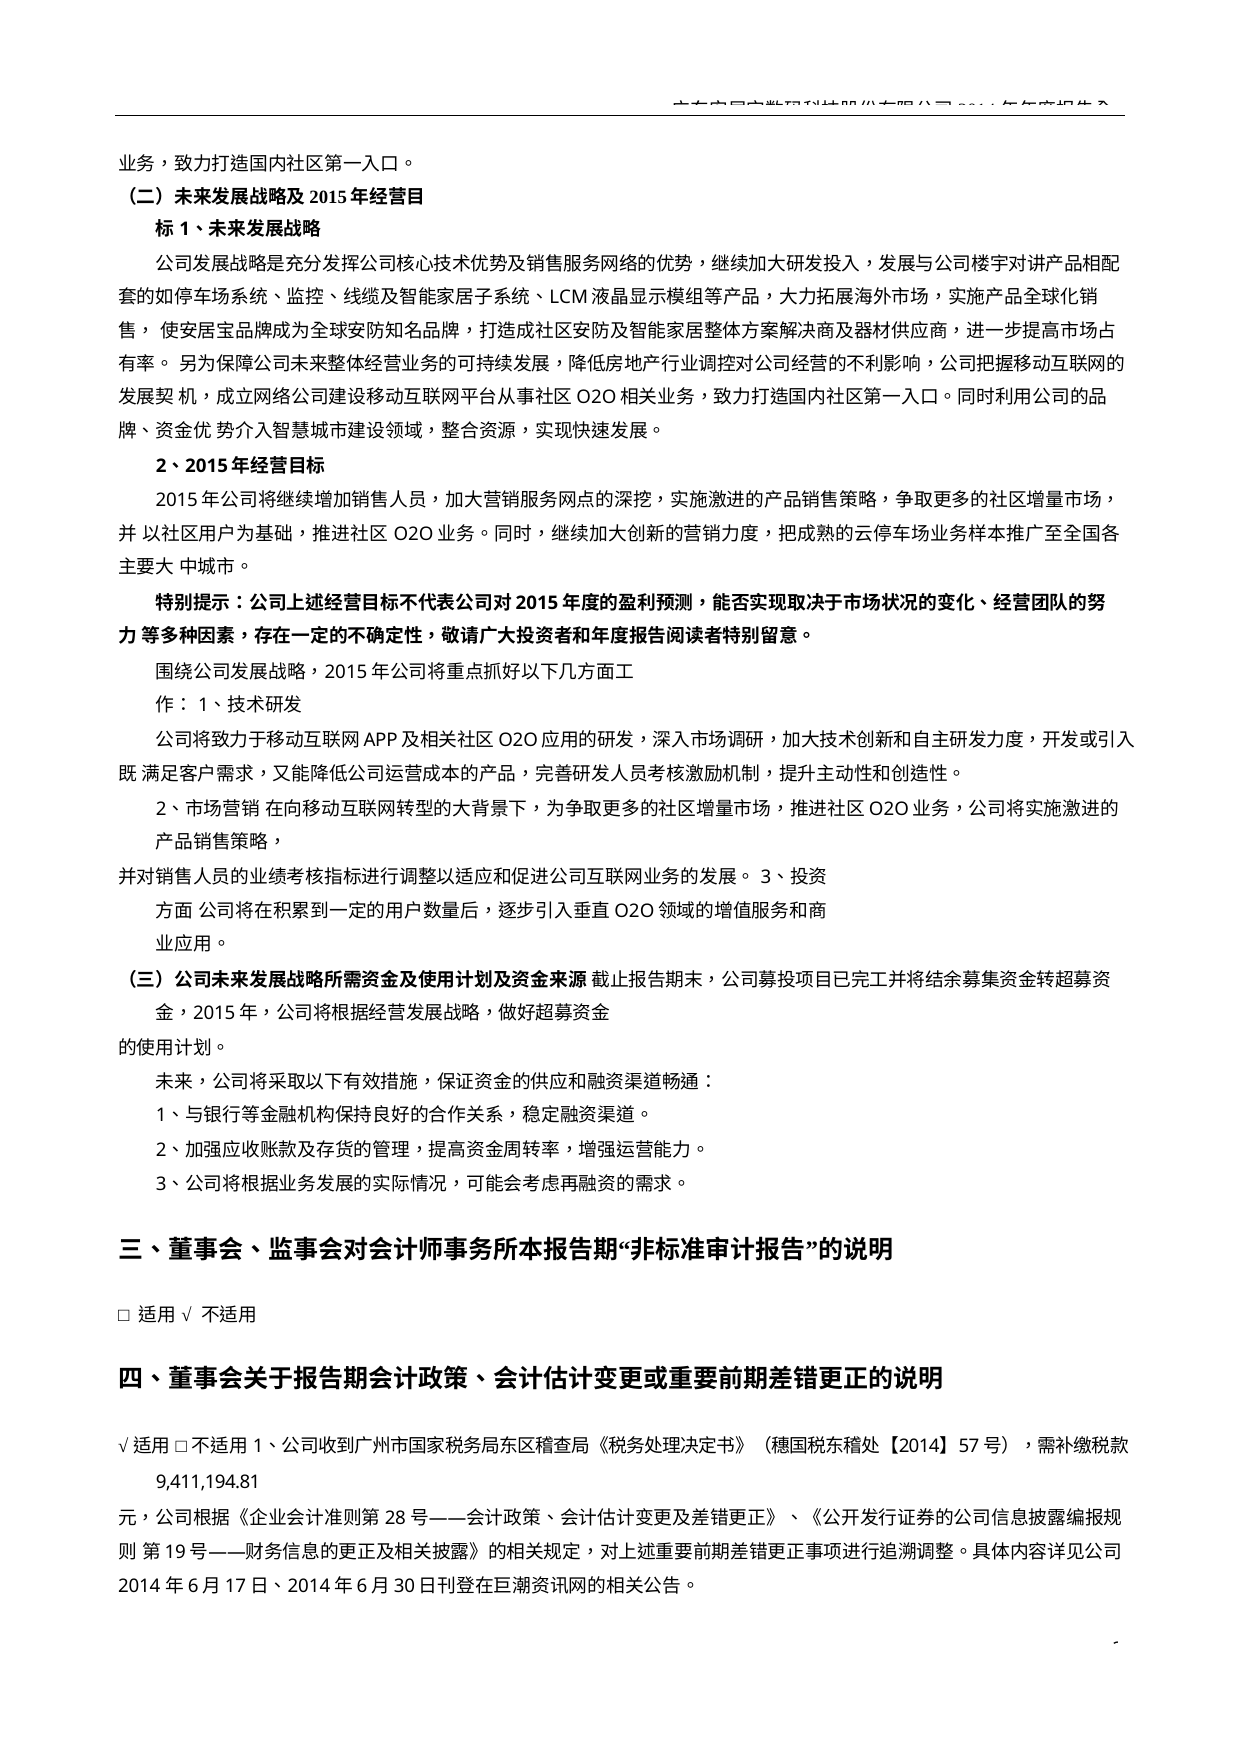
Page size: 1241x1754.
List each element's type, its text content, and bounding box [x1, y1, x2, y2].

text √ 适用 □ 不适用 1、公司收到广州市国家税务局东区稽查局《税务处理决定书》（穗国税东稽处【2014】57号），需补缴税款9,411,194.81 [118, 1432, 1138, 1494]
text （三）公司未来发展战略所需资金及使用计划及资金来源 截止报告期末，公司募投项目已完工并将结余募集资金转超募资金，2015年，公司将根据经营发展战略，做好超募资金 [118, 966, 1138, 1025]
subtitle 三、董事会、监事会对会计师事务所本报告期“非标准审计报告”的说明 [118, 1231, 1138, 1266]
subtitle 特别提示：公司上述经营目标不代表公司对2015年度的盈利预测，能否实现取决于市场状况的变化、经营团队的努力 等多种因素，存在一定的不确定性，敬请广大投资者和年度报告阅读者特别留意。 [118, 589, 1118, 648]
text 业务，致力打造国内社区第一入口。 [118, 150, 1138, 176]
subtitle （二）未来发展战略及2015年经营目标 1、未来发展战略 [118, 183, 440, 241]
text 围绕公司发展战略，2015年公司将重点抓好以下几方面工作： 1、技术研发 [156, 658, 664, 717]
text 的使用计划。 [118, 1034, 1138, 1060]
text 公司将致力于移动互联网APP及相关社区O2O应用的研发，深入市场调研，加大技术创新和自主研发力度，开发或引入既 满足客户需求，又能降低公司运营成本的产品，完善研发人员考核激励机制，提升主动性和创造性。 [118, 727, 1138, 785]
text 2、加强应收账款及存货的管理，提高资金周转率，增强运营能力。 [156, 1137, 1138, 1162]
text □ 适用 √ 不适用 [118, 1301, 1138, 1327]
text 并对销售人员的业绩考核指标进行调整以适应和促进公司互联网业务的发展。 3、投资方面 公司将在积累到一定的用户数量后，逐步引入垂直O2O领域的增值服务和商业应用。 [118, 864, 842, 956]
text 未来，公司将采取以下有效措施，保证资金的供应和融资渠道畅通： 1、与银行等金融机构保持良好的合作关系，稳定融资渠道。 [156, 1068, 720, 1127]
text 3、公司将根据业务发展的实际情况，可能会考虑再融资的需求。 [156, 1170, 1138, 1196]
text 公司发展战略是充分发挥公司核心技术优势及销售服务网络的优势，继续加大研发投入，发展与公司楼宇对讲产品相配 套的如停车场系统、监控、线缆及智能家居子系统、LCM液晶显示模组等产品，大力拓展海外市场，实施产品全球化销售， 使安居宝品牌成为全球安防知名品牌，打造成社区安防及智能家居整体方案解决商及器材供应商，进一步提高市场占有率。 另为保障公司未来整体经营业务的可持续发展，降低房地产行业调控对公司经营的不利影响，公司把握移动互联网的发展契 机，成立网络公司建设移动互联网平台从事社区O2O相关业务，致力打造国内社区第一入口。同时利用公司的品牌、资金优 势介入智慧城市建设领域，整合资源，实现快速发展。 [118, 251, 1132, 443]
text 2、市场营销 在向移动互联网转型的大背景下，为争取更多的社区增量市场，推进社区O2O业务，公司将实施激进的产品销售策略， [156, 795, 1123, 854]
text 2015年公司将继续增加销售人员，加大营销服务网点的深挖，实施激进的产品销售策略，争取更多的社区增量市场，并 以社区用户为基础，推进社区O2O业务。同时，继续加大创新的营销力度，把成熟的云停车场业务样本推广至全国各主要大 中城市。 [118, 486, 1122, 579]
subtitle 2、2015年经营目标 [156, 452, 1138, 478]
subtitle 四、董事会关于报告期会计政策、会计估计变更或重要前期差错更正的说明 [118, 1361, 1138, 1395]
text 元，公司根据《企业会计准则第28号——会计政策、会计估计变更及差错更正》、《公开发行证券的公司信息披露编报规则 第19号——财务信息的更正及相关披露》的相关规定，对上述重要前期差错更正事项进行追溯调整。具体内容详见公司2014 年6月17日、2014年6月30日刊登在巨潮资讯网的相关公告。 [118, 1504, 1122, 1597]
